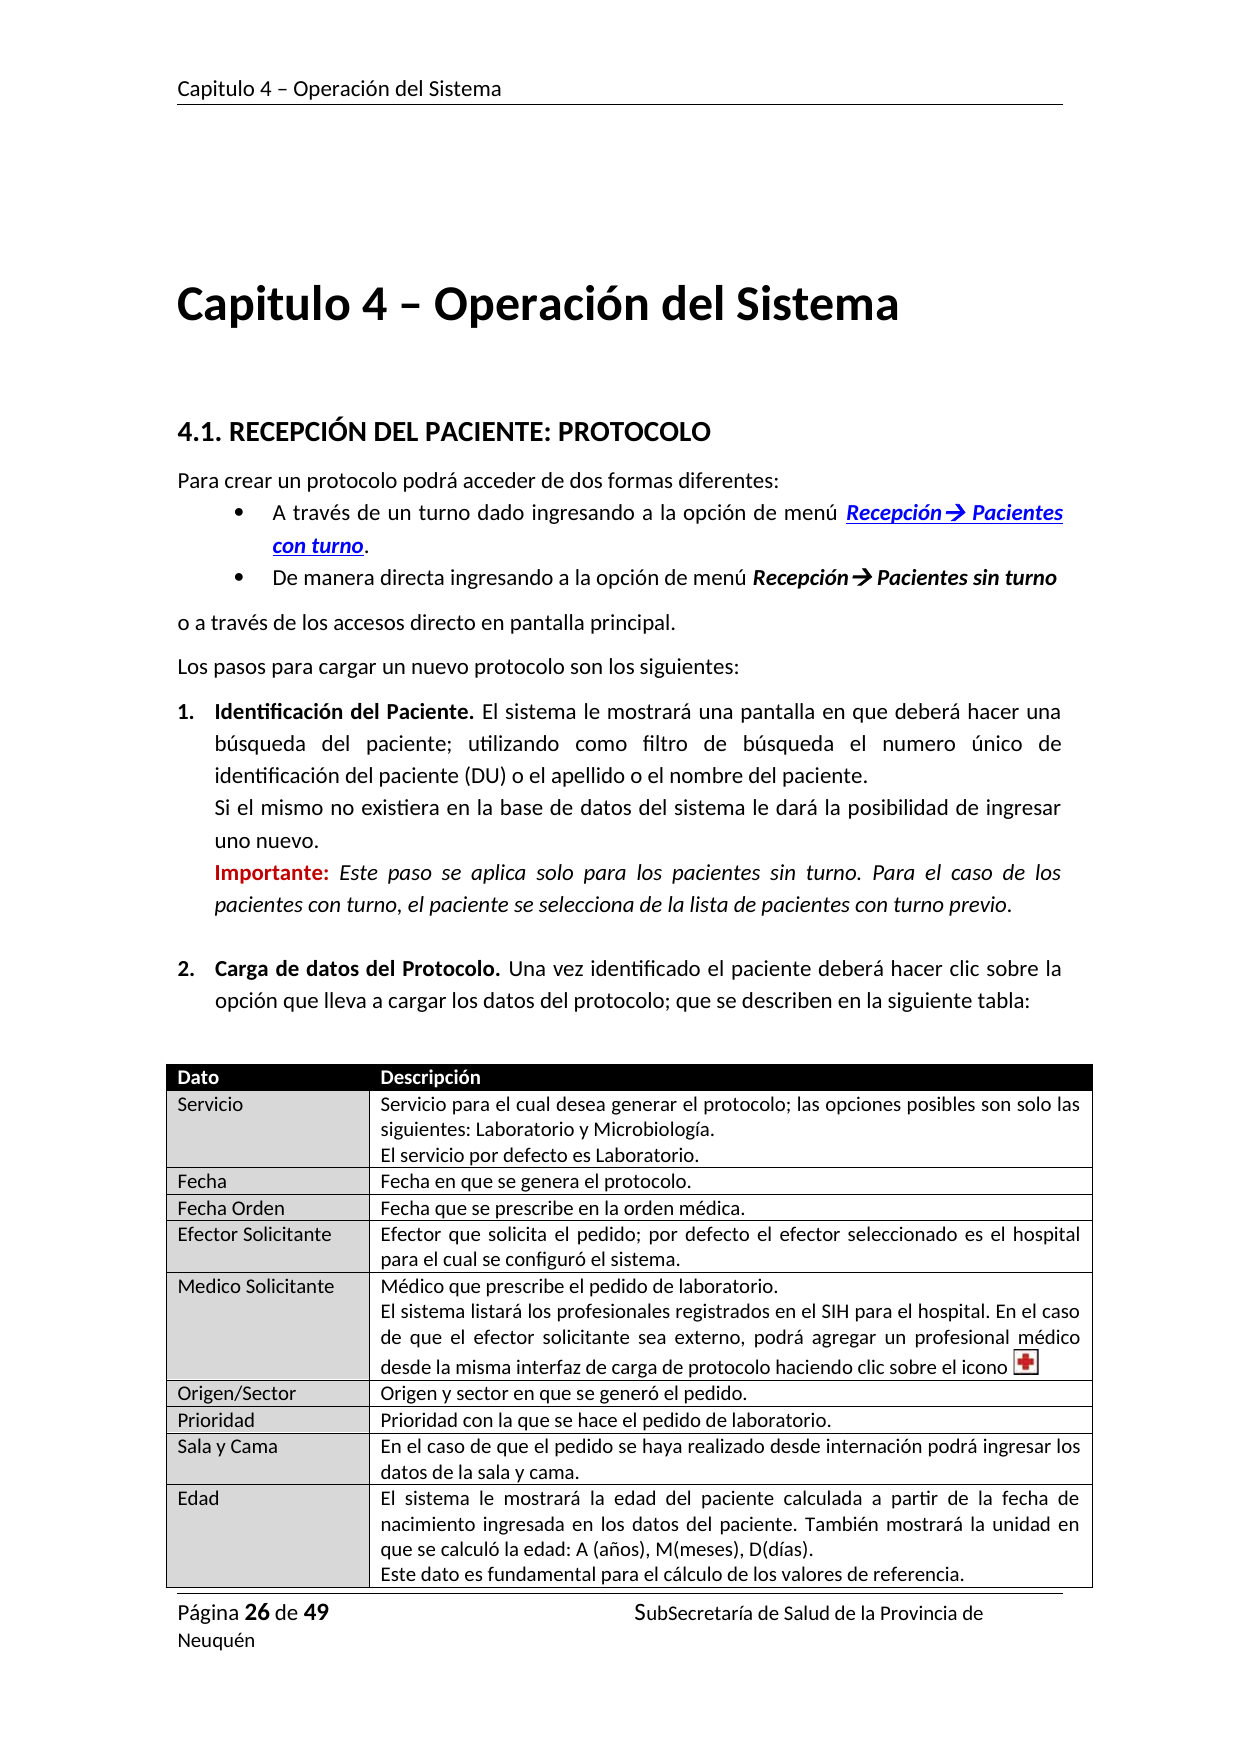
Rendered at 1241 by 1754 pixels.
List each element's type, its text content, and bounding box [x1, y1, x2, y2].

table_cell Fecha que se prescribe en la orden médica. [370, 1195, 1092, 1220]
table_cell Fecha [167, 1168, 369, 1194]
list Carga de datos del Protocolo. Una vez identificado el paciente deberá hacer clic sobre la opción que lleva a cargar los datos del protocolo; que se describen en la siguiente tabla: [177, 954, 1063, 1015]
table_cell Fecha Orden [167, 1195, 369, 1220]
table_cell Prioridad con la que se hace el pedido de laboratorio. [370, 1407, 1092, 1432]
table_cell Edad [167, 1485, 369, 1587]
list Identificación del Paciente. El sistema le mostrará una pantalla en que deberá hacer una búsqueda del paciente; utilizando como filtro de búsqueda el numero único de identificación del paciente (DU) o el apellido o el nombre del paciente. [177, 697, 1063, 789]
table_cell Servicio [167, 1091, 369, 1167]
table_cell Prioridad [167, 1407, 369, 1432]
table_cell Fecha en que se genera el protocolo. [370, 1168, 1092, 1194]
text 4.1. Recepción del paciente: Protocolo [177, 413, 1063, 448]
table_cell Efector Solicitante [167, 1221, 369, 1272]
table_cell Servicio para el cual desea generar el protocolo; las opciones posibles son solo las siguientes: Laboratorio y Microbiología. El servicio por defecto es Laboratorio. [370, 1091, 1092, 1167]
table_cell Sala y Cama [167, 1434, 369, 1484]
picture [1013, 1349, 1039, 1375]
list Para crear un protocolo podrá acceder de dos formas diferentes: [177, 466, 1063, 494]
list Si el mismo no existiera en la base de datos del sistema le dará la posibilidad de ingresar uno nuevo. [214, 793, 1063, 854]
text Capitulo 4 – Operación del Sistema [177, 272, 1063, 333]
list A través de un turno dado ingresando a la opción de menú Recepción Pacientes con turno. [235, 498, 1063, 559]
table_cell Medico Solicitante [167, 1273, 369, 1379]
table_cell El sistema le mostrará la edad del paciente calculada a partir de la fecha de nacimiento ingresada en los datos del paciente. También mostrará la unidad en que se calculó la edad: A (años), M(meses), D(días). Este dato es fundamental para el cálculo de los valores de referencia. [370, 1485, 1092, 1587]
table_cell Origen y sector en que se generó el pedido. [370, 1381, 1092, 1406]
list Importante: Este paso se aplica solo para los pacientes sin turno. Para el caso de los pacientes con turno, el paciente se selecciona de la lista de pacientes con turno previo. [214, 858, 1063, 918]
table_header Dato [167, 1065, 369, 1090]
text Los pasos para cargar un nuevo protocolo son los siguientes: [177, 652, 1063, 680]
text o a través de los accesos directo en pantalla principal. [177, 608, 1063, 636]
list De manera directa ingresando a la opción de menú Recepción Pacientes sin turno [235, 563, 1063, 591]
table_cell En el caso de que el pedido se haya realizado desde internación podrá ingresar los datos de la sala y cama. [370, 1434, 1092, 1484]
table_cell Origen/Sector [167, 1381, 369, 1406]
table_cell Efector que solicita el pedido; por defecto el efector seleccionado es el hospital para el cual se configuró el sistema. [370, 1221, 1092, 1272]
table_header Descripción [370, 1065, 1092, 1090]
table_cell Médico que prescribe el pedido de laboratorio. El sistema listará los profesionales registrados en el SIH para el hospital. En el caso de que el efector solicitante sea externo, podrá agregar un profesional médico desde la misma interfaz de carga de protocolo haciendo clic sobre el icono [370, 1273, 1092, 1379]
